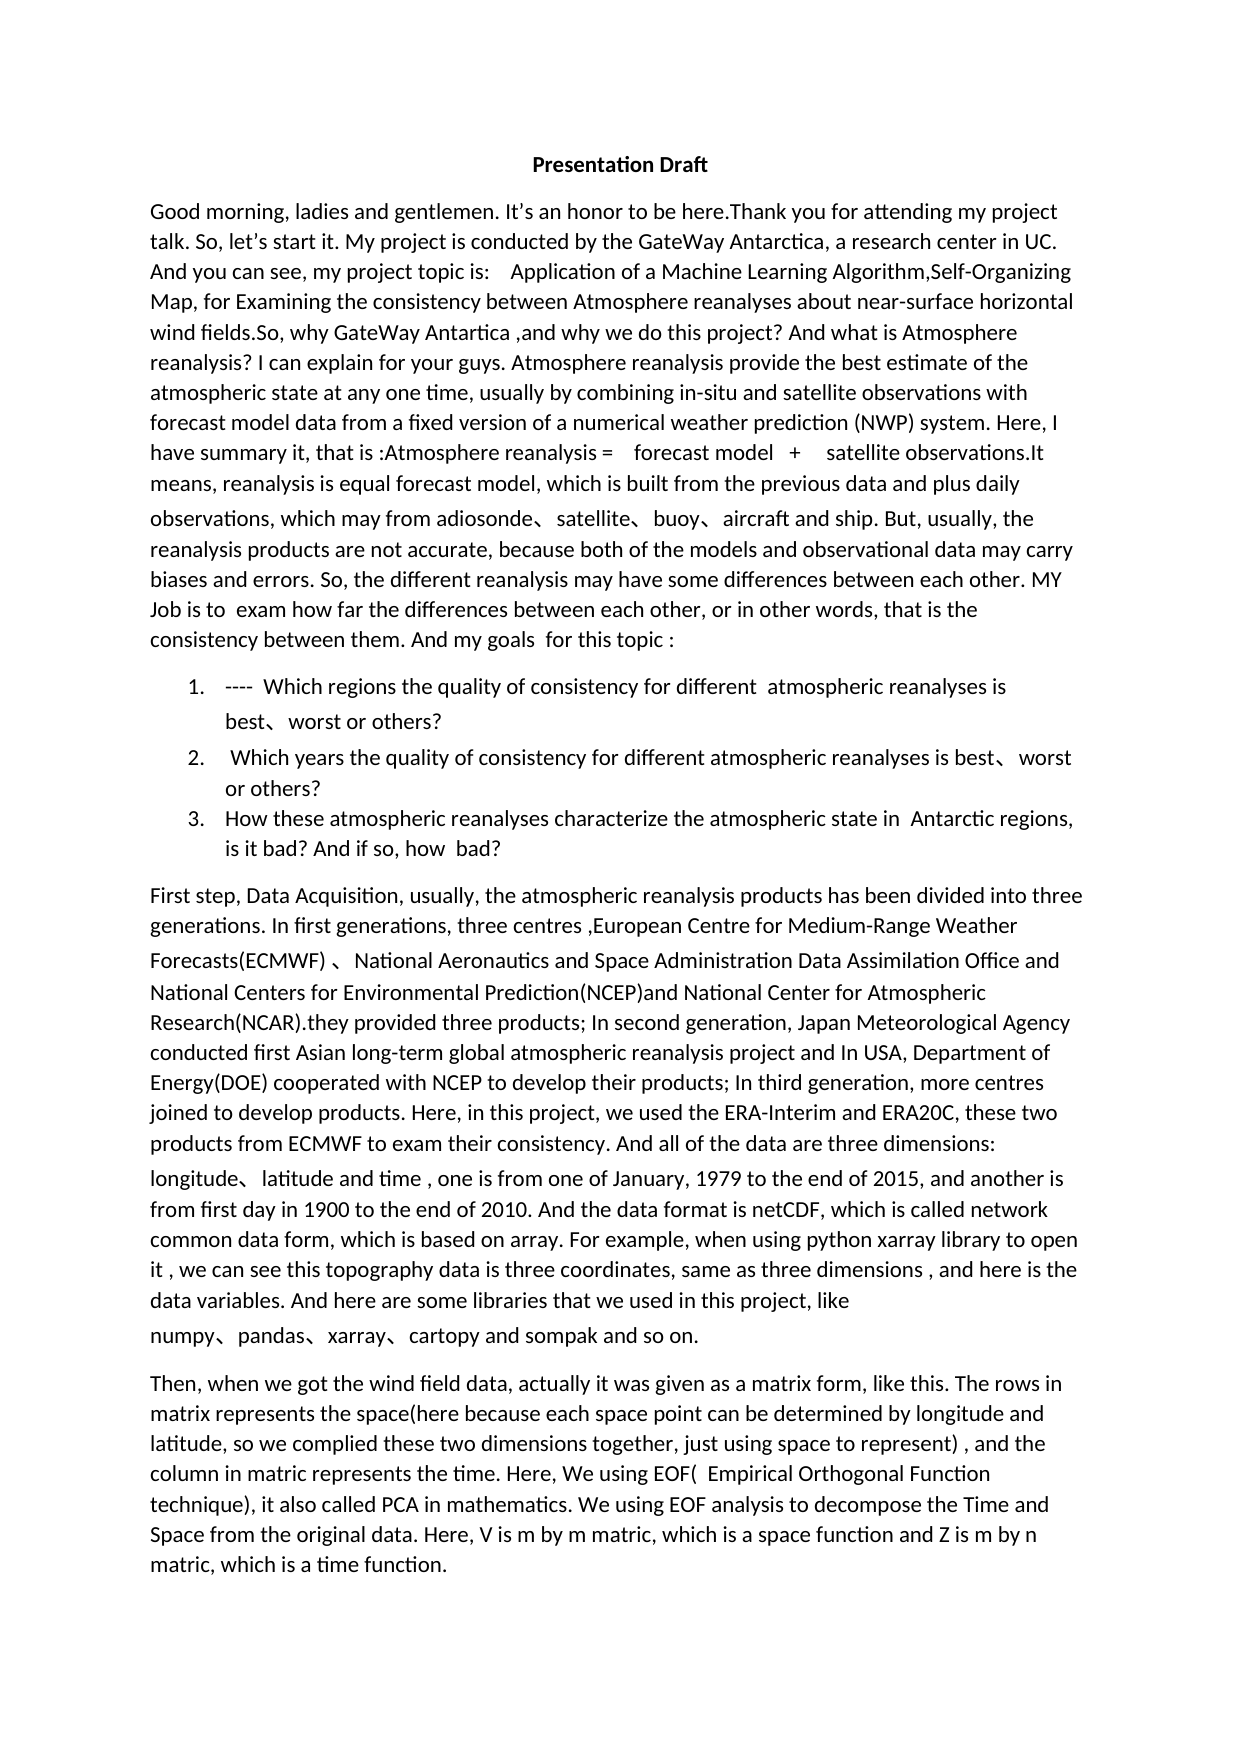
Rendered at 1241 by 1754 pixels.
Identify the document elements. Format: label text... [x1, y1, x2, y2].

text First step, Data Acquisition, usually, the atmospheric reanalysis products has been divided into three generations. In first generations, three centres ,European Centre for Medium-Range Weather Forecasts(ECMWF) 、National Aeronautics and Space Administration Data Assimilation Office and National Centers for Environmental Prediction(NCEP)and National Center for Atmospheric Research(NCAR).they provided three products; In second generation, Japan Meteorological Agency conducted first Asian long-term global atmospheric reanalysis project and In USA, Department of Energy(DOE) cooperated with NCEP to develop their products; In third generation, more centres joined to develop products. Here, in this project, we used the ERA-Interim and ERA20C, these two products from ECMWF to exam their consistency. And all of the data are three dimensions: longitude、latitude and time , one is from one of January, 1979 to the end of 2015, and another is from first day in 1900 to the end of 2010. And the data format is netCDF, which is called network common data form, which is based on array. For example, when using python xarray library to open it , we can see this topography data is three coordinates, same as three dimensions , and here is the data variables. And here are some libraries that we used in this project, like numpy、pandas、xarray、cartopy and sompak and so on. [150, 881, 1090, 1350]
text Presentation Draft [150, 150, 1090, 178]
text Then, when we got the wind field data, actually it was given as a matrix form, like this. The rows in matrix represents the space(here because each space point can be determined by longitude and latitude, so we complied these two dimensions together, just using space to represent) , and the column in matric represents the time. Here, We using EOF( Empirical Orthogonal Function technique), it also called PCA in mathematics. We using EOF analysis to decompose the Time and Space from the original data. Here, V is m by m matric, which is a space function and Z is m by n matric, which is a time function. [150, 1369, 1090, 1578]
list ---- Which regions the quality of consistency for different atmospheric reanalyses is best、worst or others? [187, 672, 1090, 736]
list How these atmospheric reanalyses characterize the atmospheric state in Antarctic regions, is it bad? And if so, how bad? [187, 804, 1090, 863]
list Which years the quality of consistency for different atmospheric reanalyses is best、worst or others? [187, 739, 1090, 802]
text Good morning, ladies and gentlemen. It’s an honor to be here.Thank you for attending my project talk. So, let’s start it. My project is conducted by the GateWay Antarctica, a research center in UC. And you can see, my project topic is: Application of a Machine Learning Algorithm,Self-Organizing Map, for Examining the consistency between Atmosphere reanalyses about near-surface horizontal wind fields.So, why GateWay Antartica ,and why we do this project? And what is Atmosphere reanalysis? I can explain for your guys. Atmosphere reanalysis provide the best estimate of the atmospheric state at any one time, usually by combining in-situ and satellite observations with forecast model data from a fixed version of a numerical weather prediction (NWP) system. Here, I have summary it, that is :Atmosphere reanalysis = forecast model + satellite observations.It means, reanalysis is equal forecast model, which is built from the previous data and plus daily observations, which may from adiosonde、satellite、buoy、aircraft and ship. But, usually, the reanalysis products are not accurate, because both of the models and observational data may carry biases and errors. So, the different reanalysis may have some differences between each other. MY Job is to exam how far the differences between each other, or in other words, that is the consistency between them. And my goals for this topic : [150, 197, 1090, 653]
